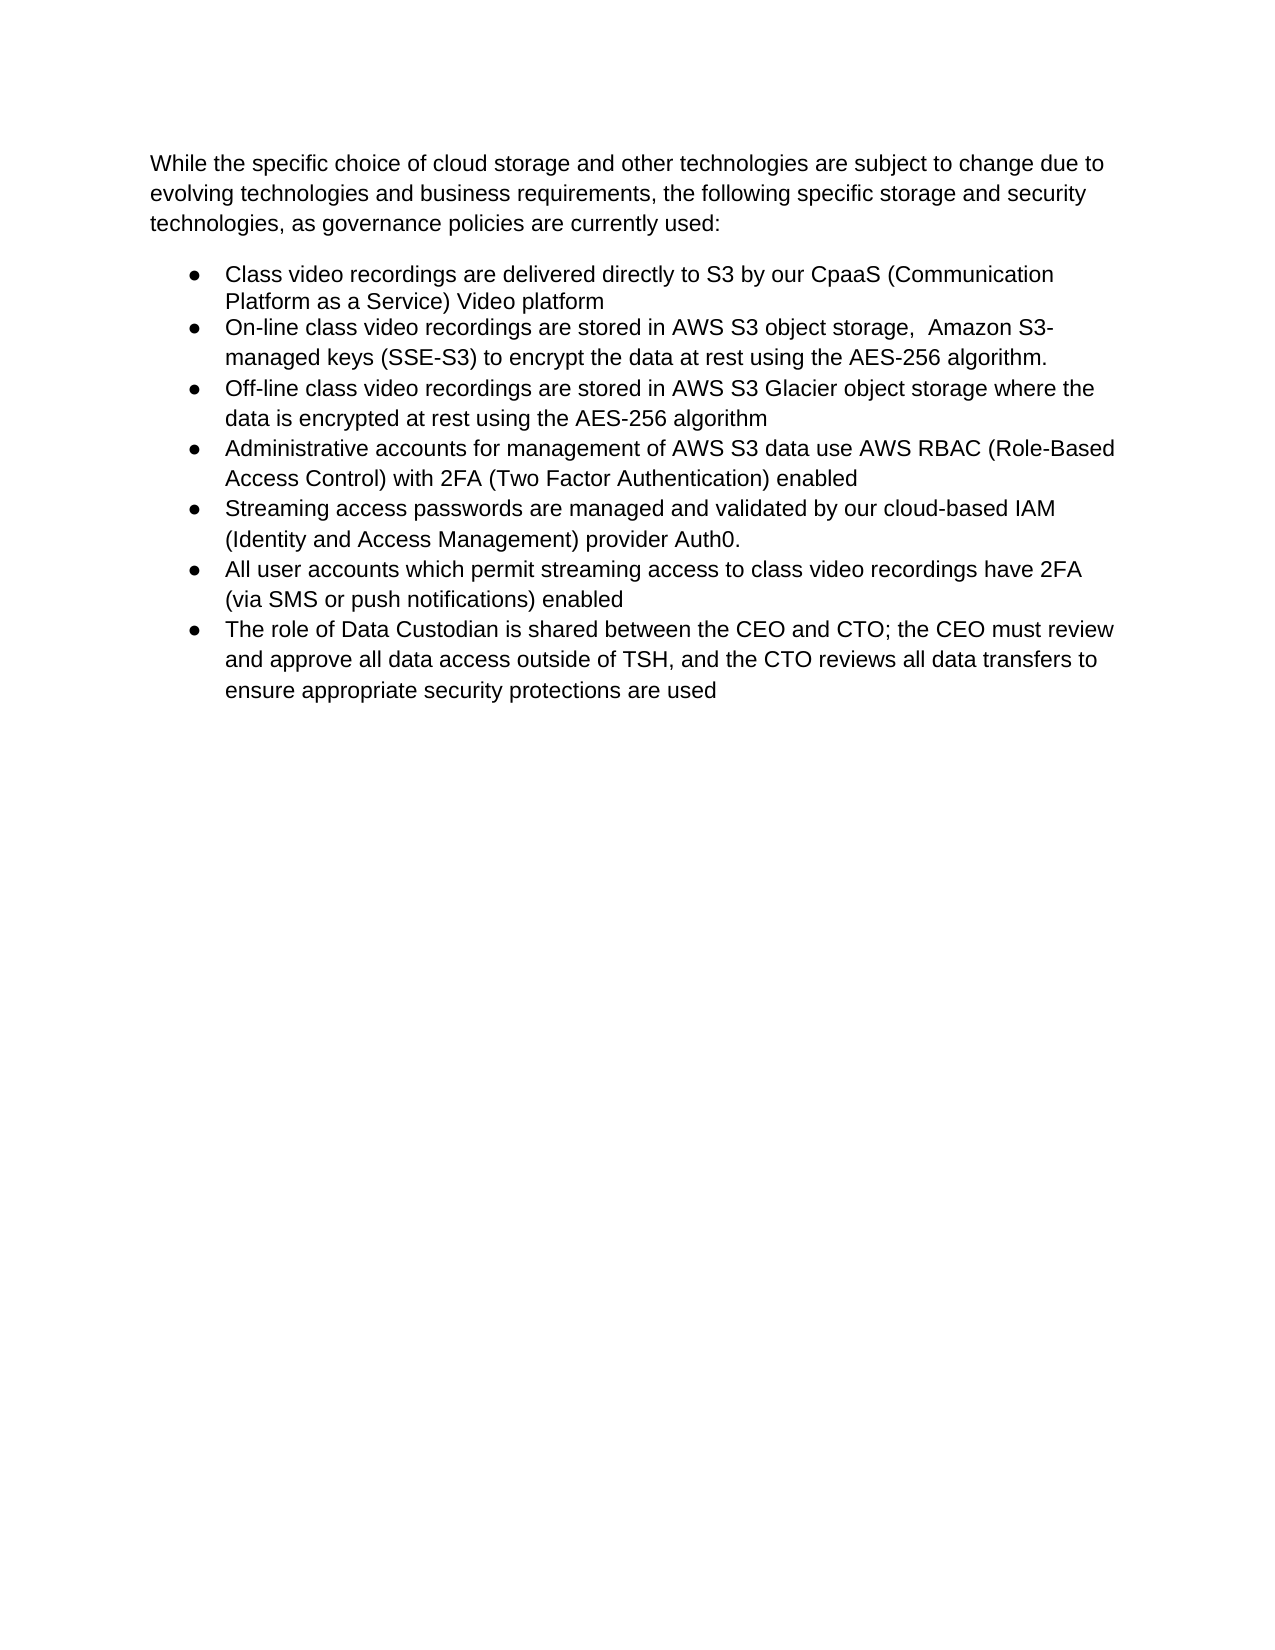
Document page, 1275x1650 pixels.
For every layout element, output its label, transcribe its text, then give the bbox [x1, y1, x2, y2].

list Off-line class video recordings are stored in AWS S3 Glacier object storage where the data is encrypted at rest using the AES-256 algorithm [187, 374, 1125, 431]
list On-line class video recordings are stored in AWS S3 object storage, Amazon S3-managed keys (SSE-S3) to encrypt the data at rest using the AES-256 algorithm. [187, 314, 1125, 371]
list All user accounts which permit streaming access to class video recordings have 2FA (via SMS or push notifications) enabled [187, 556, 1125, 612]
list Streaming access passwords are managed and validated by our cloud-based IAM (Identity and Access Management) provider Auth0. [187, 495, 1125, 552]
list Class video recordings are delivered directly to S3 by our CpaaS (Communication Platform as a Service) Video platform [187, 261, 1125, 314]
list Administrative accounts for management of AWS S3 data use AWS RBAC (Role-Based Access Control) with 2FA (Two Factor Authentication) enabled [187, 435, 1125, 492]
list The role of Data Custodian is shared between the CEO and CTO; the CEO must review and approve all data access outside of TSH, and the CTO reviews all data transfers to ensure appropriate security protections are used [187, 616, 1125, 703]
text While the specific choice of cloud storage and other technologies are subject to change due to evolving technologies and business requirements, the following specific storage and security technologies, as governance policies are currently used: [150, 150, 1125, 237]
